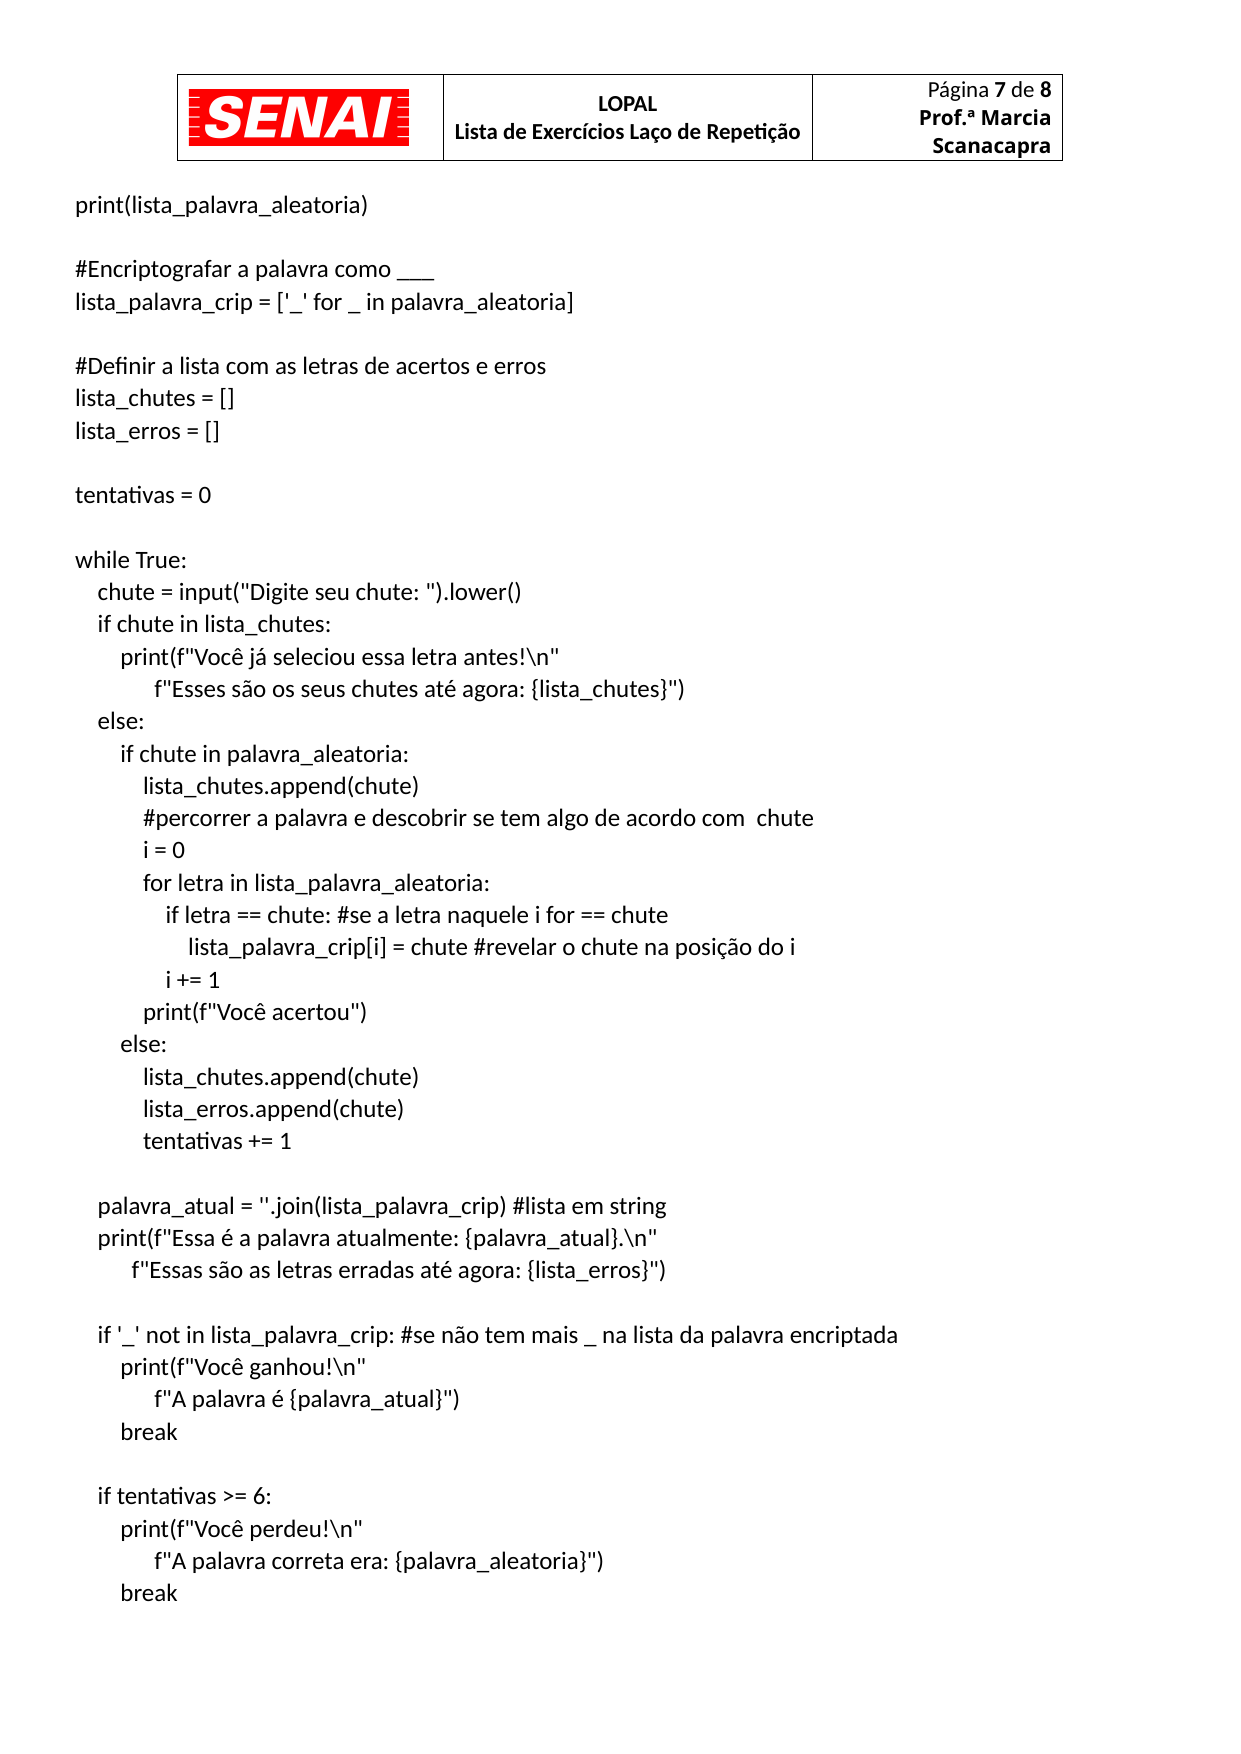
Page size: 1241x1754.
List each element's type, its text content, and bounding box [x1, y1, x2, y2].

text lista_palavra_crip[i] = chute #revelar o chute na posição do i [75, 931, 1165, 962]
text print(f"Essa é a palavra atualmente: {palavra_atual}.\n" [75, 1222, 1165, 1253]
text print(lista_palavra_aleatoria) [75, 189, 1165, 219]
text lista_erros.append(chute) [75, 1093, 1165, 1123]
text print(f"Você acertou") [75, 996, 1165, 1027]
text i += 1 [75, 964, 1165, 994]
text chute = input("Digite seu chute: ").lower() [75, 576, 1165, 607]
text #Encriptografar a palavra como ___ [75, 253, 1165, 284]
text else: [75, 1028, 1165, 1059]
picture [188, 89, 409, 146]
text for letra in lista_palavra_aleatoria: [75, 867, 1165, 897]
text f"A palavra é {palavra_atual}") [75, 1383, 1165, 1414]
text f"Essas são as letras erradas até agora: {lista_erros}") [75, 1254, 1165, 1285]
text print(f"Você ganhou!\n" [75, 1351, 1165, 1382]
text lista_erros = [] [75, 415, 1165, 445]
text tentativas = 0 [75, 479, 1165, 510]
text lista_chutes.append(chute) [75, 1061, 1165, 1091]
text f"Esses são os seus chutes até agora: {lista_chutes}") [75, 673, 1165, 704]
text palavra_atual = ''.join(lista_palavra_crip) #lista em string [75, 1190, 1165, 1220]
text print(f"Você perdeu!\n" [75, 1513, 1165, 1543]
text f"A palavra correta era: {palavra_aleatoria}") [75, 1545, 1165, 1576]
text else: [75, 705, 1165, 736]
text lista_chutes.append(chute) [75, 770, 1165, 801]
text if tentativas >= 6: [75, 1480, 1165, 1511]
text break [75, 1416, 1165, 1446]
text break [75, 1577, 1165, 1608]
text tentativas += 1 [75, 1125, 1165, 1156]
text if chute in lista_chutes: [75, 608, 1165, 639]
text #Definir a lista com as letras de acertos e erros [75, 350, 1165, 381]
text i = 0 [75, 834, 1165, 865]
text while True: [75, 544, 1165, 574]
text if '_' not in lista_palavra_crip: #se não tem mais _ na lista da palavra encriptada [75, 1319, 1165, 1349]
text if letra == chute: #se a letra naquele i for == chute [75, 899, 1165, 930]
text lista_palavra_crip = ['_' for _ in palavra_aleatoria] [75, 286, 1165, 316]
text #percorrer a palavra e descobrir se tem algo de acordo com chute [75, 802, 1165, 833]
text print(f"Você já seleciou essa letra antes!\n" [75, 641, 1165, 671]
text lista_chutes = [] [75, 382, 1165, 413]
text if chute in palavra_aleatoria: [75, 738, 1165, 768]
